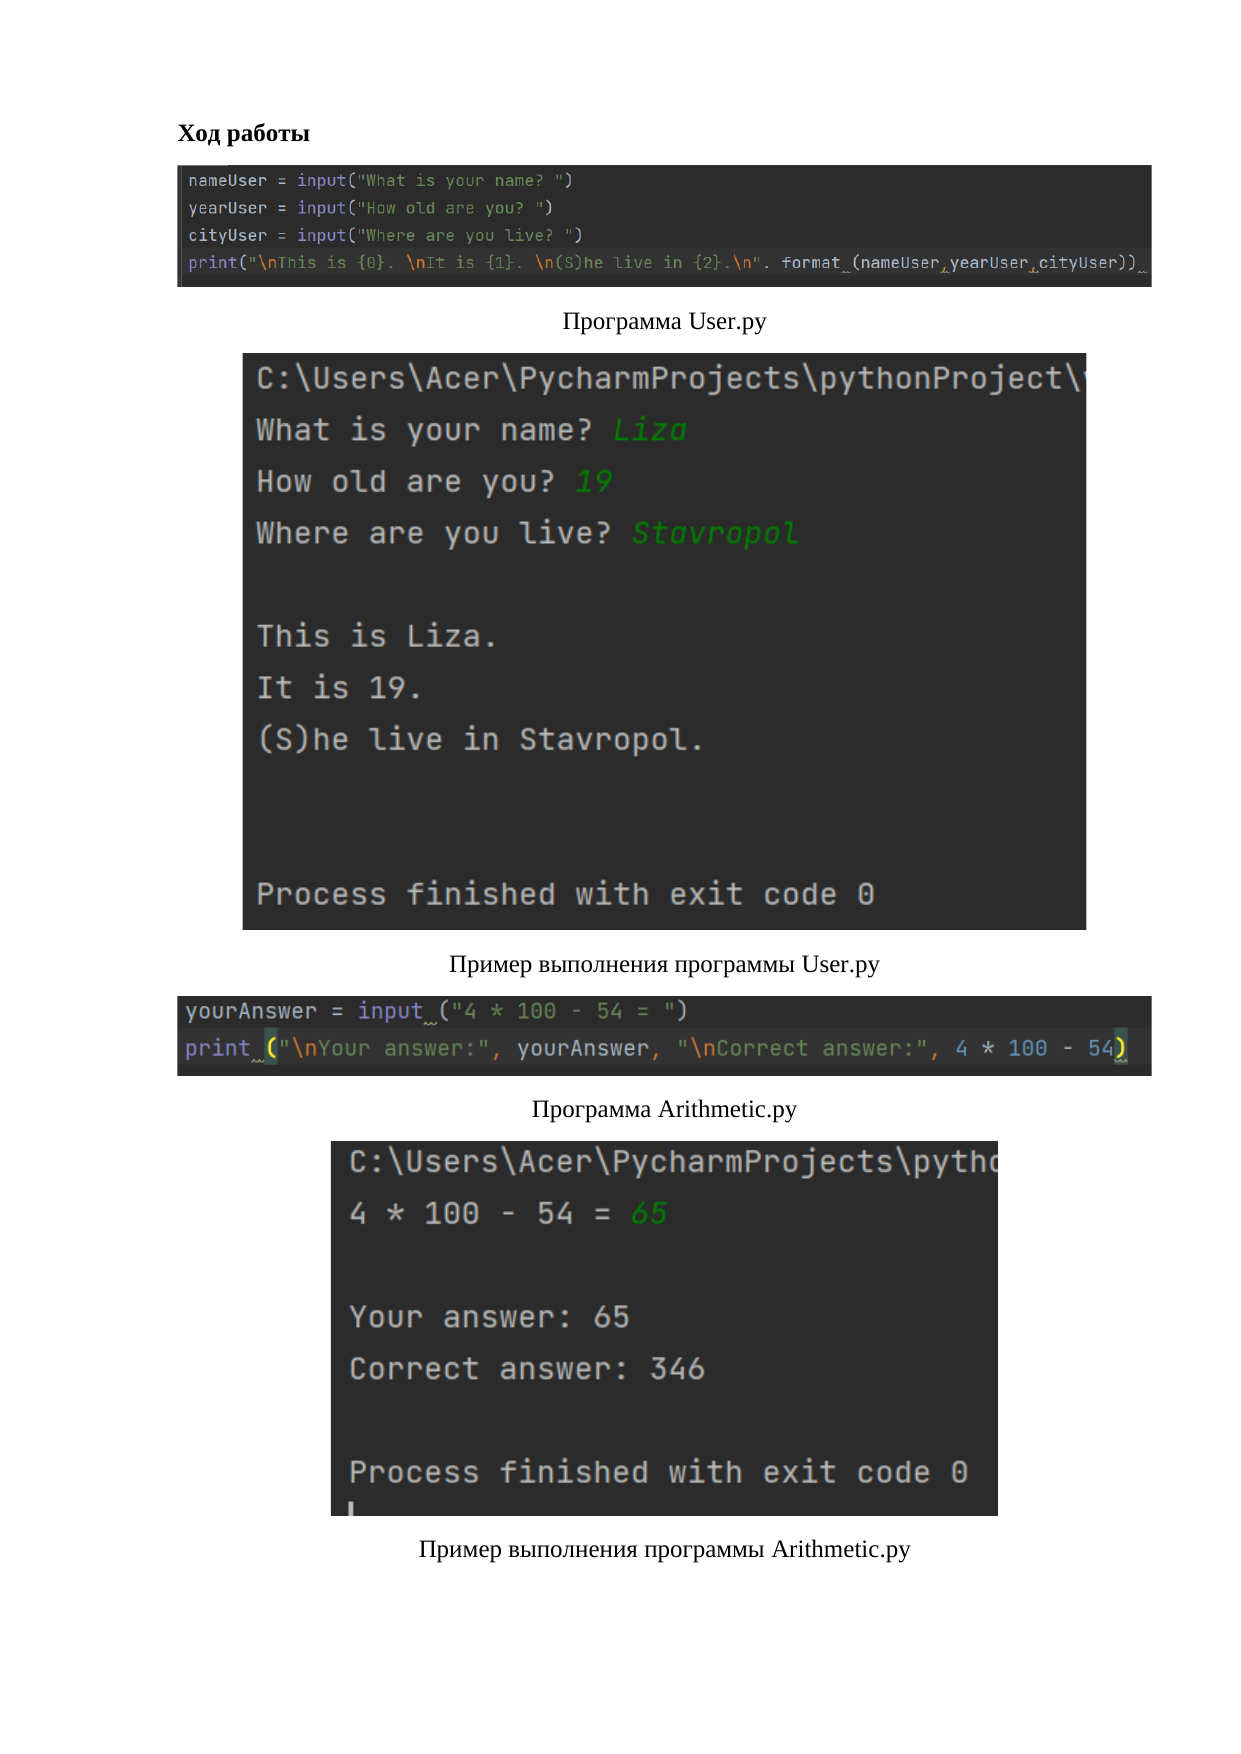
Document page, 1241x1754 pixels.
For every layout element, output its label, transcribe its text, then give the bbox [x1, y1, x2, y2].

text Программа Arithmetic.py [177, 1094, 1152, 1123]
text Ход работы [177, 118, 1152, 147]
text Программа User.py [177, 306, 1152, 334]
picture [242, 353, 1087, 930]
picture [177, 165, 1152, 287]
picture [330, 1141, 998, 1516]
text Пример выполнения программы Arithmetic.py [177, 1534, 1152, 1563]
picture [177, 996, 1152, 1076]
text Пример выполнения программы User.py [177, 949, 1152, 978]
